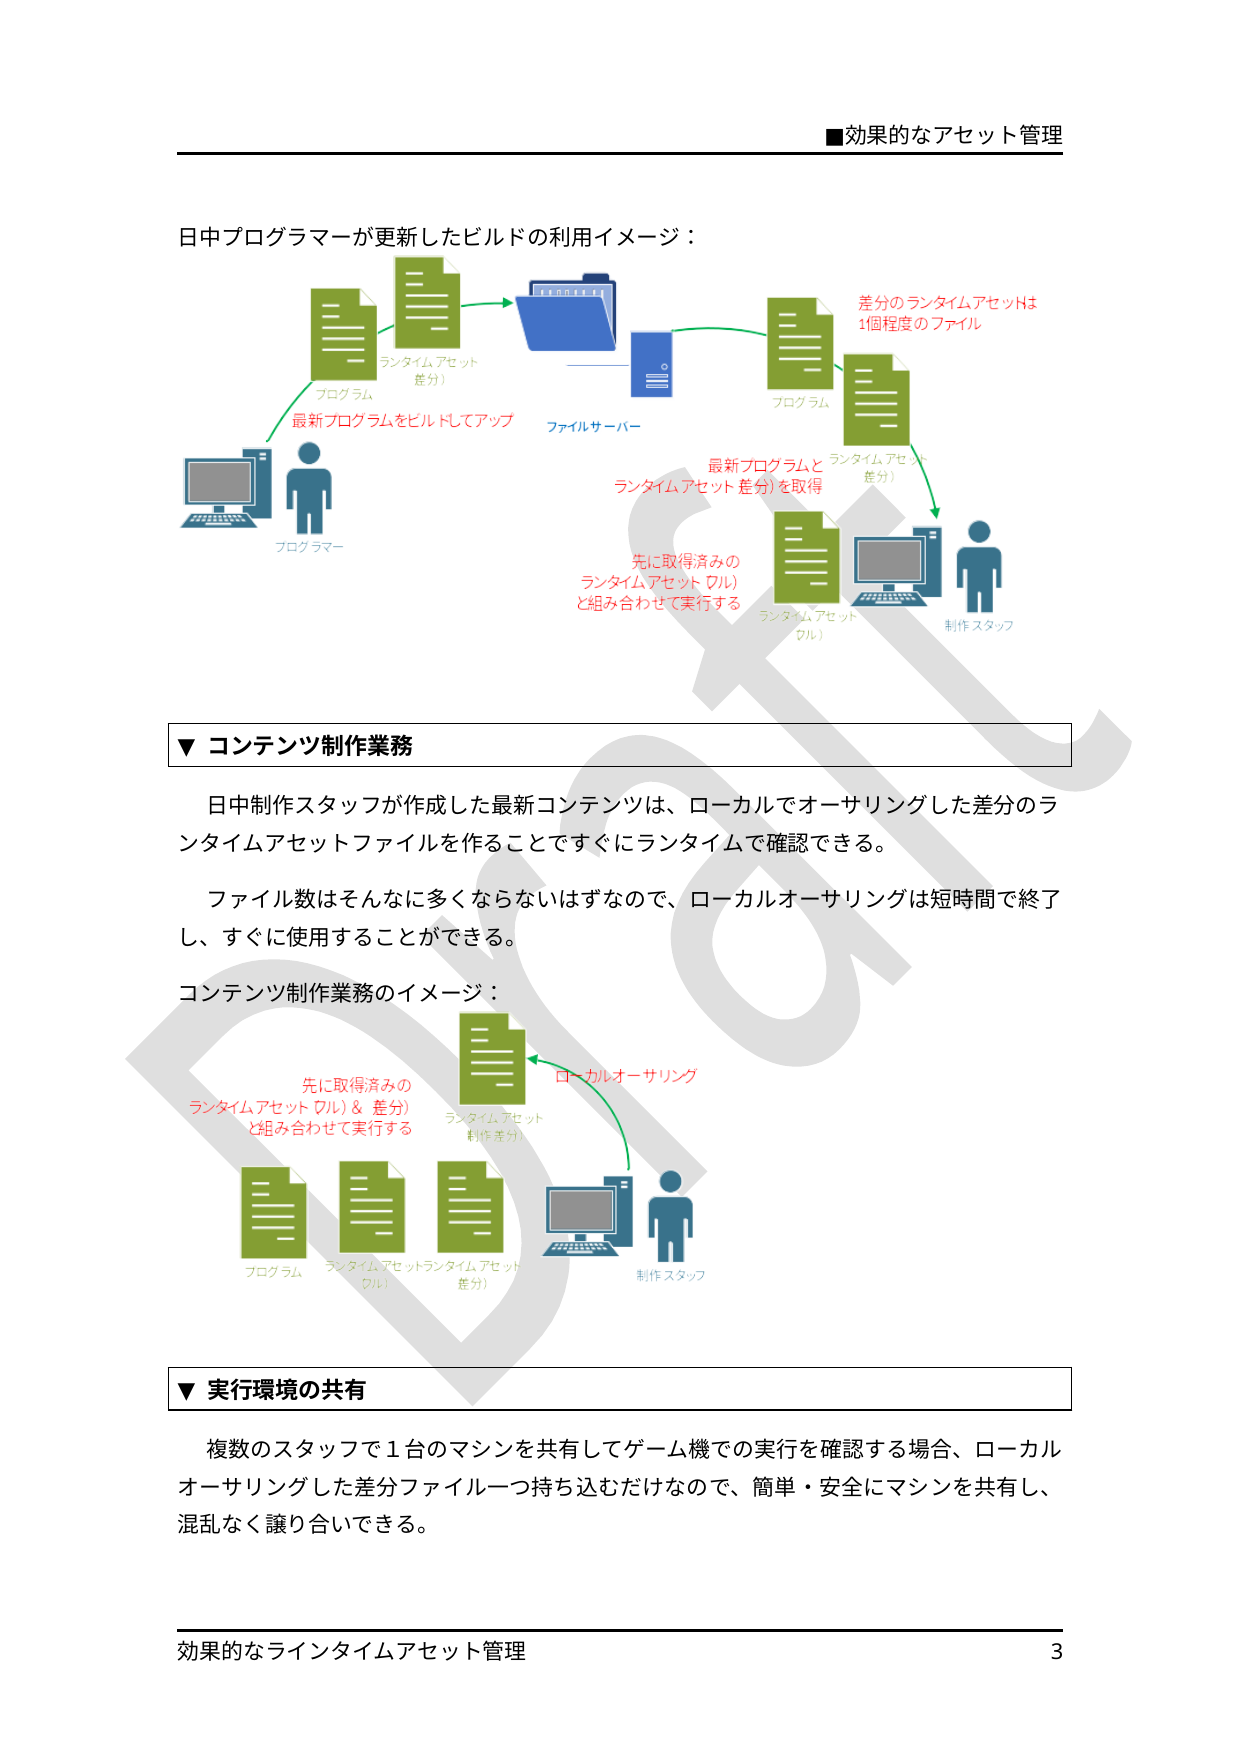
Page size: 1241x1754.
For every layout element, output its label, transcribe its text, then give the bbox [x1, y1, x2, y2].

subtitle 実行環境の共有 [169, 1368, 1071, 1409]
text 日中制作スタッフが作成した最新コンテンツは、ローカルでオーサリングした差分のランタイムアセットファイルを作ることですぐにランタイムで確認できる。 [177, 786, 1063, 861]
text ファイル数はそんなに多くならないはずなので、ローカルオーサリングは短時間で終了し、すぐに使用することができる。 [177, 879, 1063, 954]
text コンテンツ制作業務のイメージ： [177, 973, 1063, 1011]
text 日中プログラマーが更新したビルドの利用イメージ： [177, 217, 1063, 254]
text 複数のスタッフで１台のマシンを共有してゲーム機での実行を確認する場合、ローカルオーサリングした差分ファイル一つ持ち込むだけなので、簡単・安全にマシンを共有し、混乱なく譲り合いできる。 [177, 1429, 1063, 1542]
subtitle コンテンツ制作業務 [169, 724, 1071, 766]
